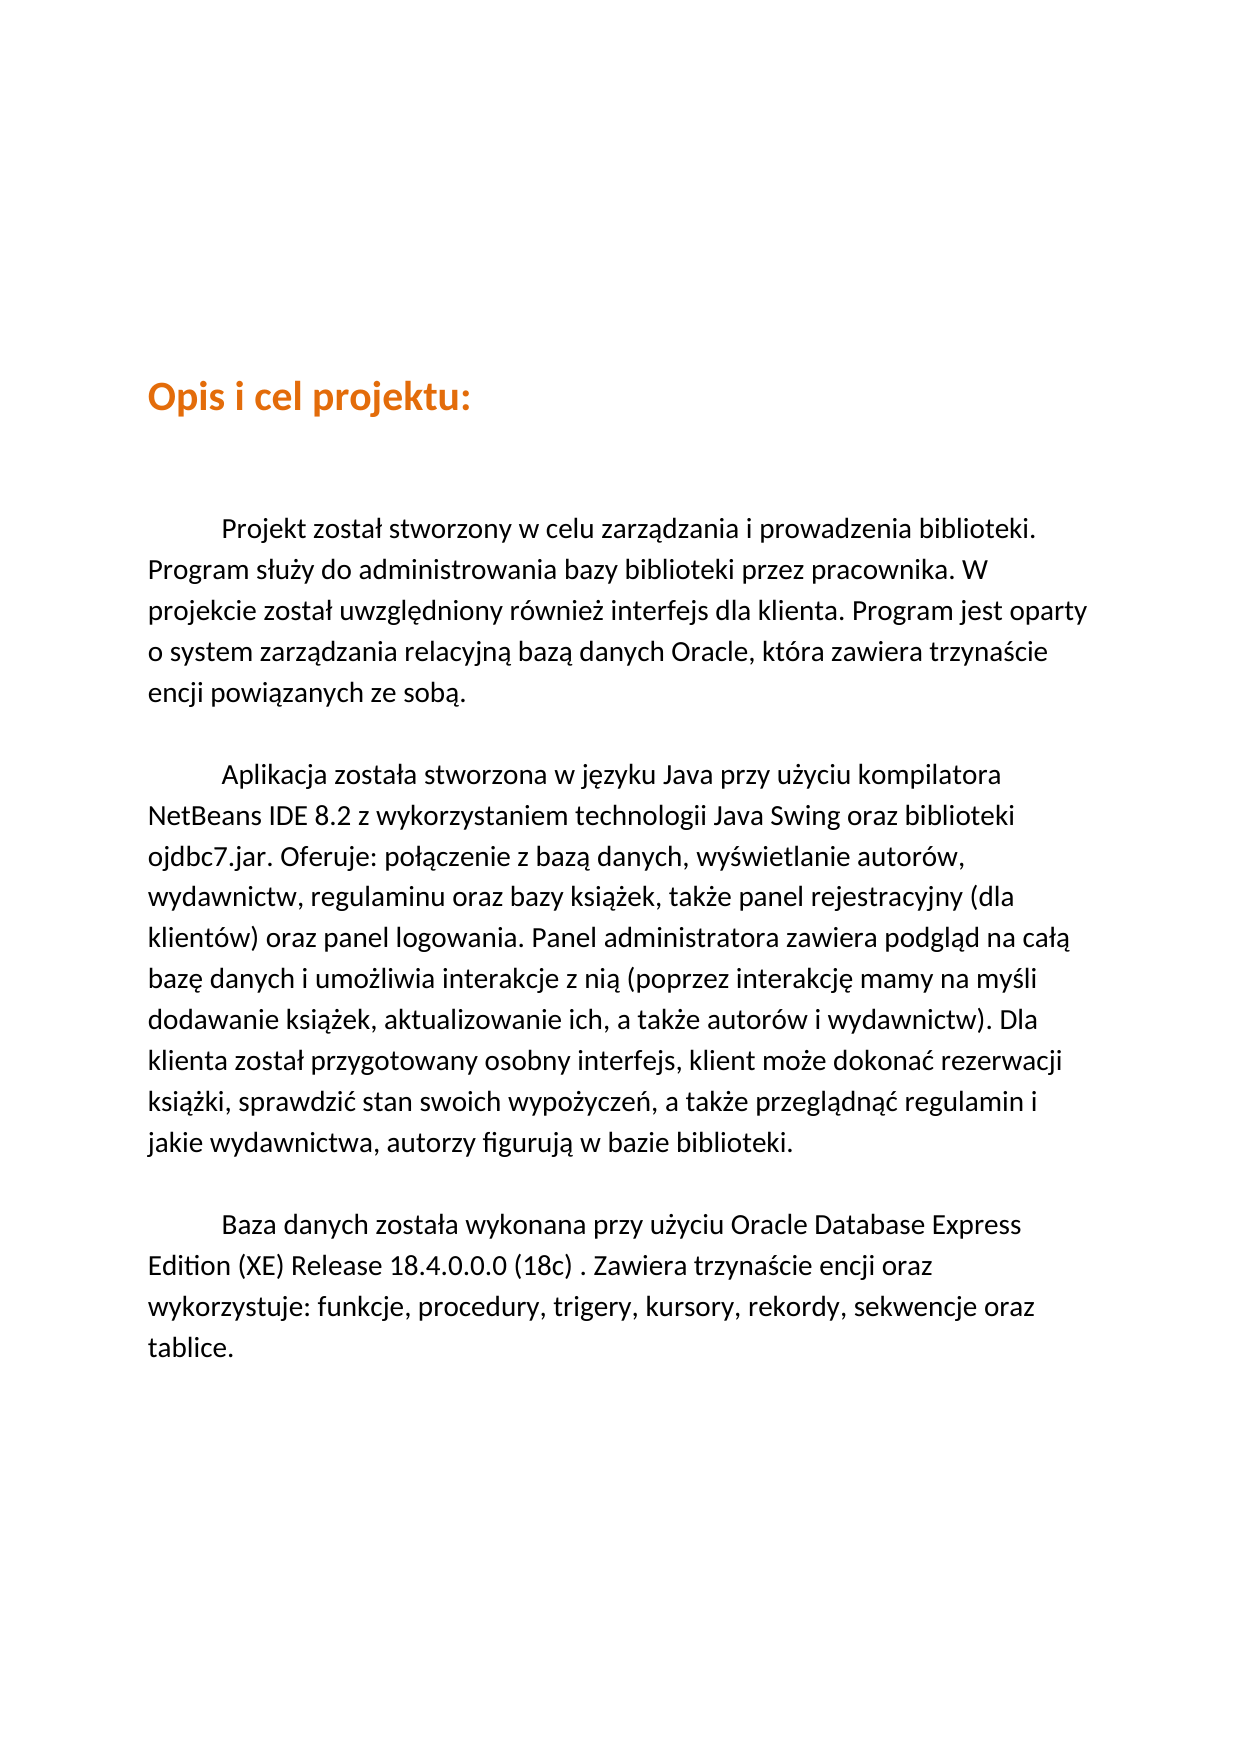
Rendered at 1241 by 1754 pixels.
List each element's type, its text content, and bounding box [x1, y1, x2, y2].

text Baza danych została wykonana przy użyciu Oracle Database Express Edition (XE) Release 18.4.0.0.0 (18c) . Zawiera trzynaście encji oraz wykorzystuje: funkcje, procedury, trigery, kursory, rekordy, sekwencje oraz tablice. [148, 1206, 1093, 1364]
text Opis i cel projektu: [148, 370, 1093, 421]
text Projekt został stworzony w celu zarządzania i prowadzenia biblioteki. Program służy do administrowania bazy biblioteki przez pracownika. W projekcie został uwzględniony również interfejs dla klienta. Program jest oparty o system zarządzania relacyjną bazą danych Oracle, która zawiera trzynaście encji powiązanych ze sobą. [148, 510, 1093, 709]
text Aplikacja została stworzona w języku Java przy użyciu kompilatora NetBeans IDE 8.2 z wykorzystaniem technologii Java Swing oraz biblioteki ojdbc7.jar. Oferuje: połączenie z bazą danych, wyświetlanie autorów, wydawnictw, regulaminu oraz bazy książek, także panel rejestracyjny (dla klientów) oraz panel logowania. Panel administratora zawiera podgląd na całą bazę danych i umożliwia interakcje z nią (poprzez interakcję mamy na myśli dodawanie książek, aktualizowanie ich, a także autorów i wydawnictw). Dla klienta został przygotowany osobny interfejs, klient może dokonać rezerwacji książki, sprawdzić stan swoich wypożyczeń, a także przeglądnąć regulamin i jakie wydawnictwa, autorzy figurują w bazie biblioteki. [148, 756, 1093, 1160]
